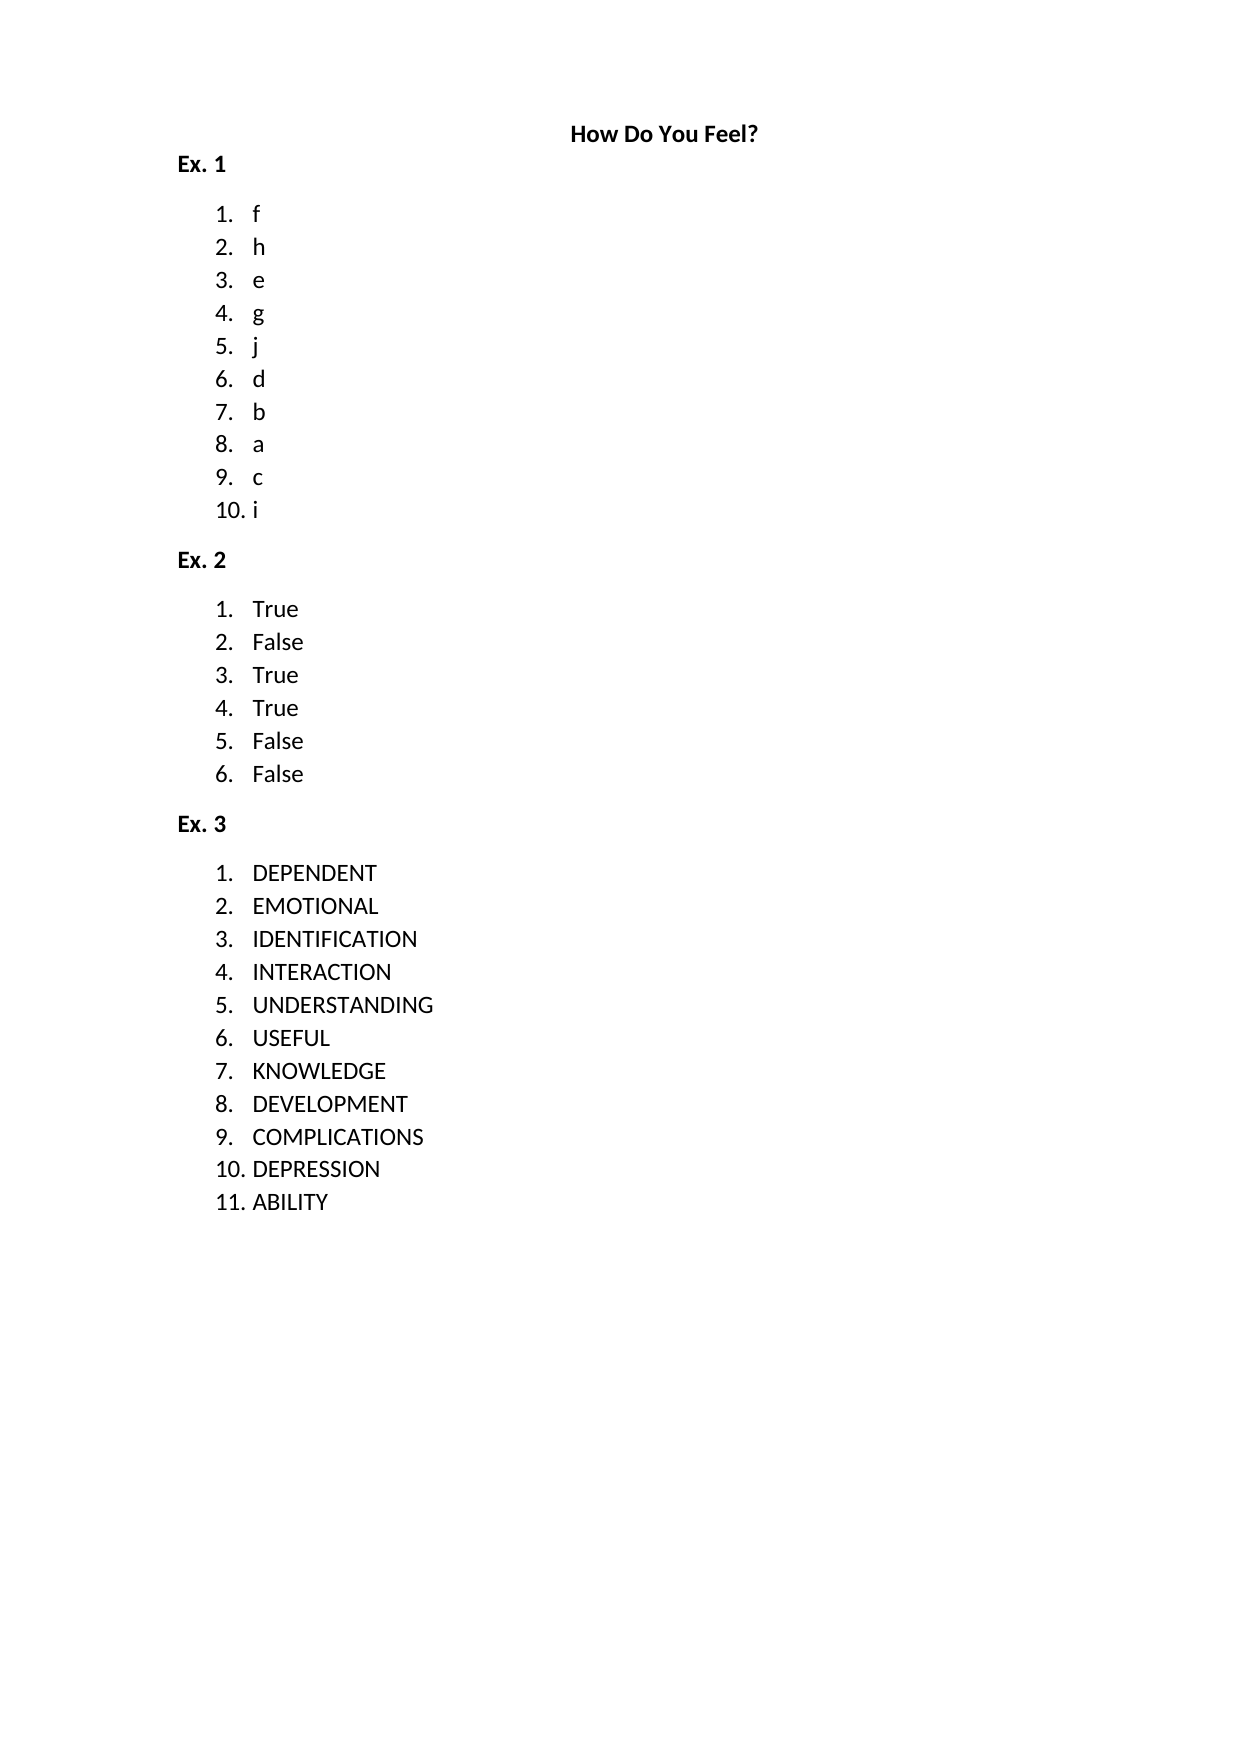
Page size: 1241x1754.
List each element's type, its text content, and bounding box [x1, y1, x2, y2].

text Ex. 2 [177, 544, 1152, 574]
list DEPENDENT [215, 857, 1152, 888]
list g [215, 297, 1152, 327]
list i [215, 494, 1152, 525]
list True [215, 692, 1152, 723]
list INTERACTION [215, 956, 1152, 987]
list DEPRESSION [215, 1154, 1152, 1184]
list c [215, 462, 1152, 492]
text Ex. 1 [177, 149, 1152, 179]
list COMPLICATIONS [215, 1121, 1152, 1151]
list False [215, 627, 1152, 657]
list IDENTIFICATION [215, 923, 1152, 954]
list DEVELOPMENT [215, 1088, 1152, 1118]
text How Do You Feel? [177, 118, 1152, 149]
text Ex. 3 [177, 808, 1152, 838]
list b [215, 396, 1152, 426]
list EMOTIONAL [215, 890, 1152, 921]
list h [215, 231, 1152, 262]
list e [215, 264, 1152, 294]
list True [215, 659, 1152, 690]
list True [215, 594, 1152, 624]
list UNDERSTANDING [215, 989, 1152, 1019]
list False [215, 758, 1152, 789]
list j [215, 330, 1152, 360]
list USEFUL [215, 1022, 1152, 1052]
list d [215, 363, 1152, 393]
list KNOWLEDGE [215, 1055, 1152, 1085]
list f [215, 198, 1152, 229]
list False [215, 725, 1152, 756]
list ABILITY [215, 1187, 1152, 1217]
list a [215, 429, 1152, 459]
